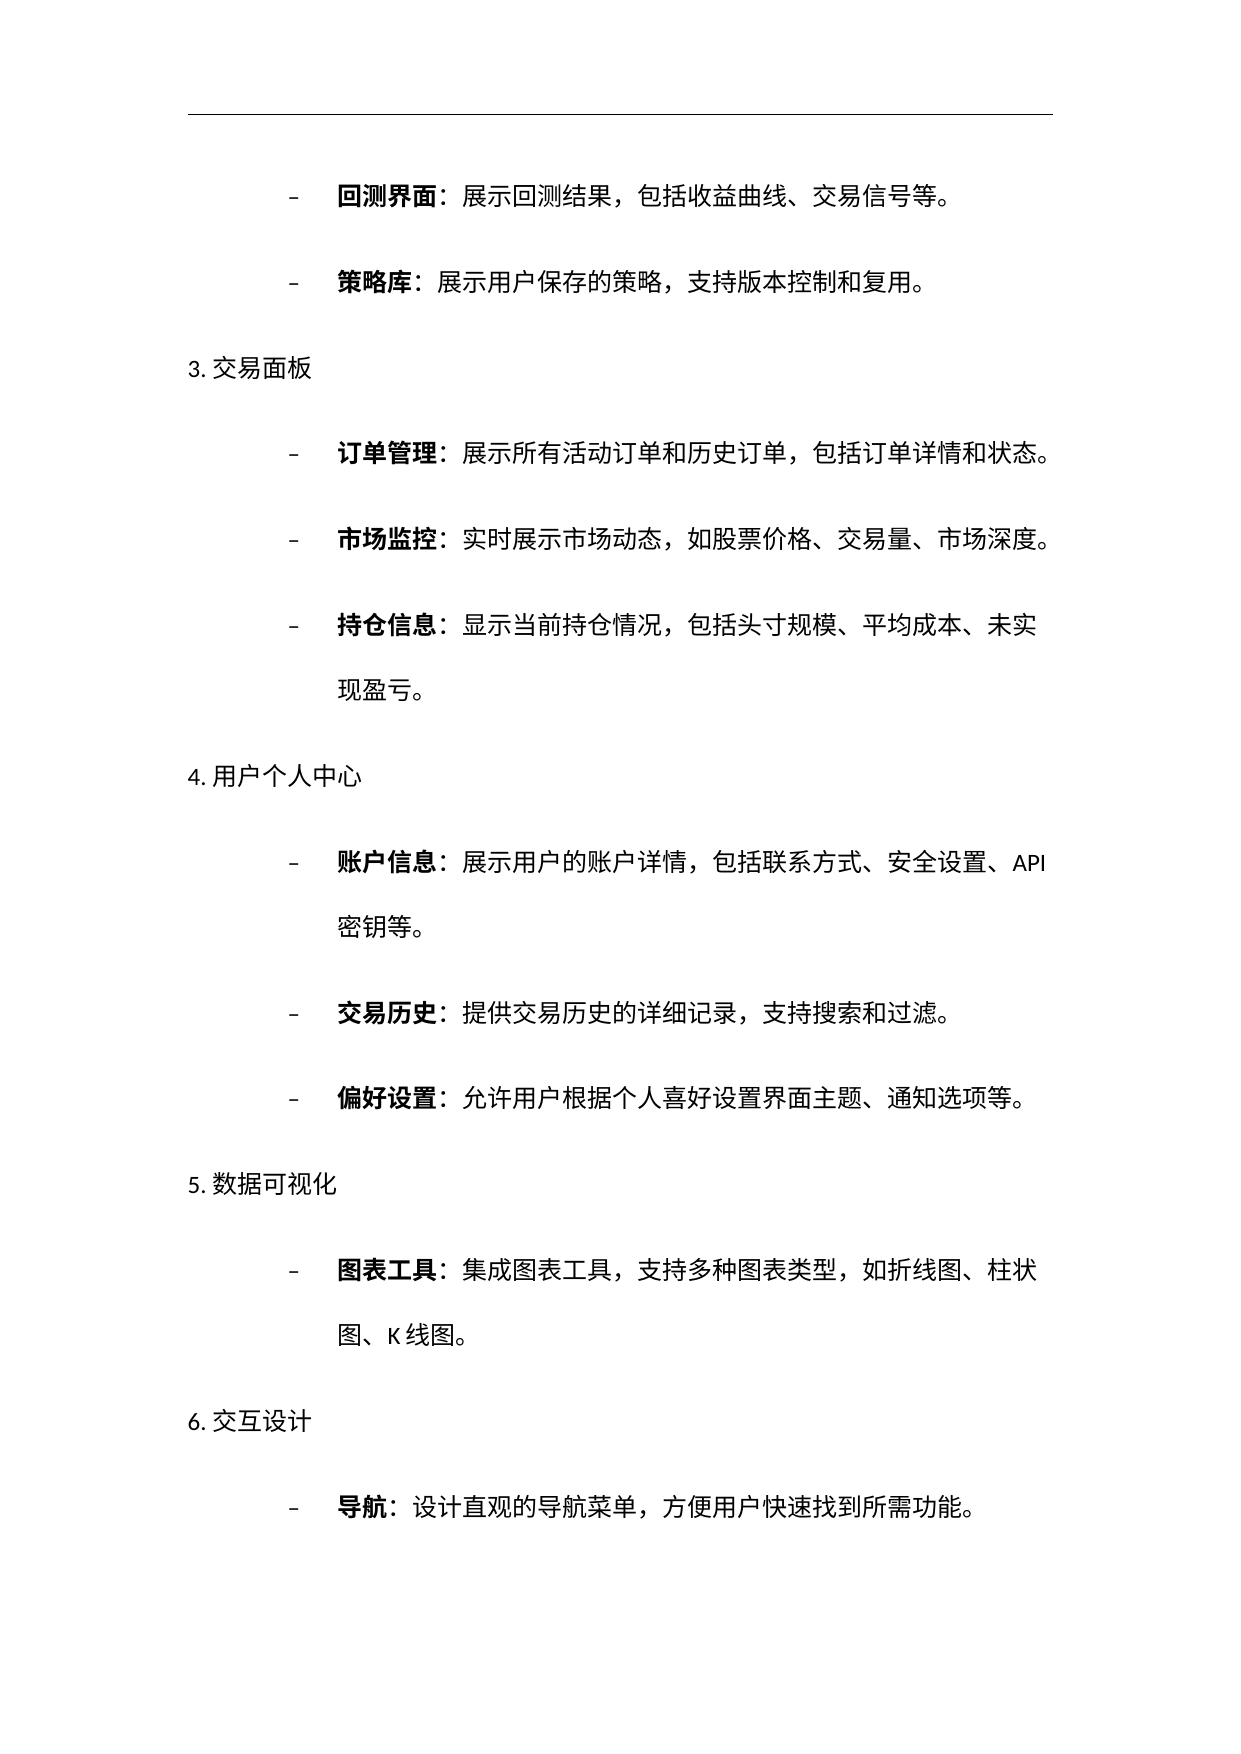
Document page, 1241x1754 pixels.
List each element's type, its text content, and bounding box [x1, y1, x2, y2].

list 回测界面：展示回测结果，包括收益曲线、交易信号等。 [287, 162, 1053, 227]
list 导航：设计直观的导航菜单，方便用户快速找到所需功能。 [287, 1473, 1053, 1538]
text 6. 交互设计 [187, 1387, 1053, 1452]
list 持仓信息：显示当前持仓情况，包括头寸规模、平均成本、未实现盈亏。 [287, 591, 1053, 721]
list 策略库：展示用户保存的策略，支持版本控制和复用。 [287, 248, 1053, 313]
text 5. 数据可视化 [187, 1150, 1053, 1215]
list 市场监控：实时展示市场动态，如股票价格、交易量、市场深度。 [287, 505, 1053, 570]
list 图表工具：集成图表工具，支持多种图表类型，如折线图、柱状图、K线图。 [287, 1236, 1053, 1366]
list 偏好设置：允许用户根据个人喜好设置界面主题、通知选项等。 [287, 1064, 1053, 1129]
text 3. 交易面板 [187, 334, 1053, 399]
list 账户信息：展示用户的账户详情，包括联系方式、安全设置、API密钥等。 [287, 828, 1053, 958]
list 交易历史：提供交易历史的详细记录，支持搜索和过滤。 [287, 979, 1053, 1044]
text 4. 用户个人中心 [187, 742, 1053, 807]
list 订单管理：展示所有活动订单和历史订单，包括订单详情和状态。 [287, 419, 1053, 484]
